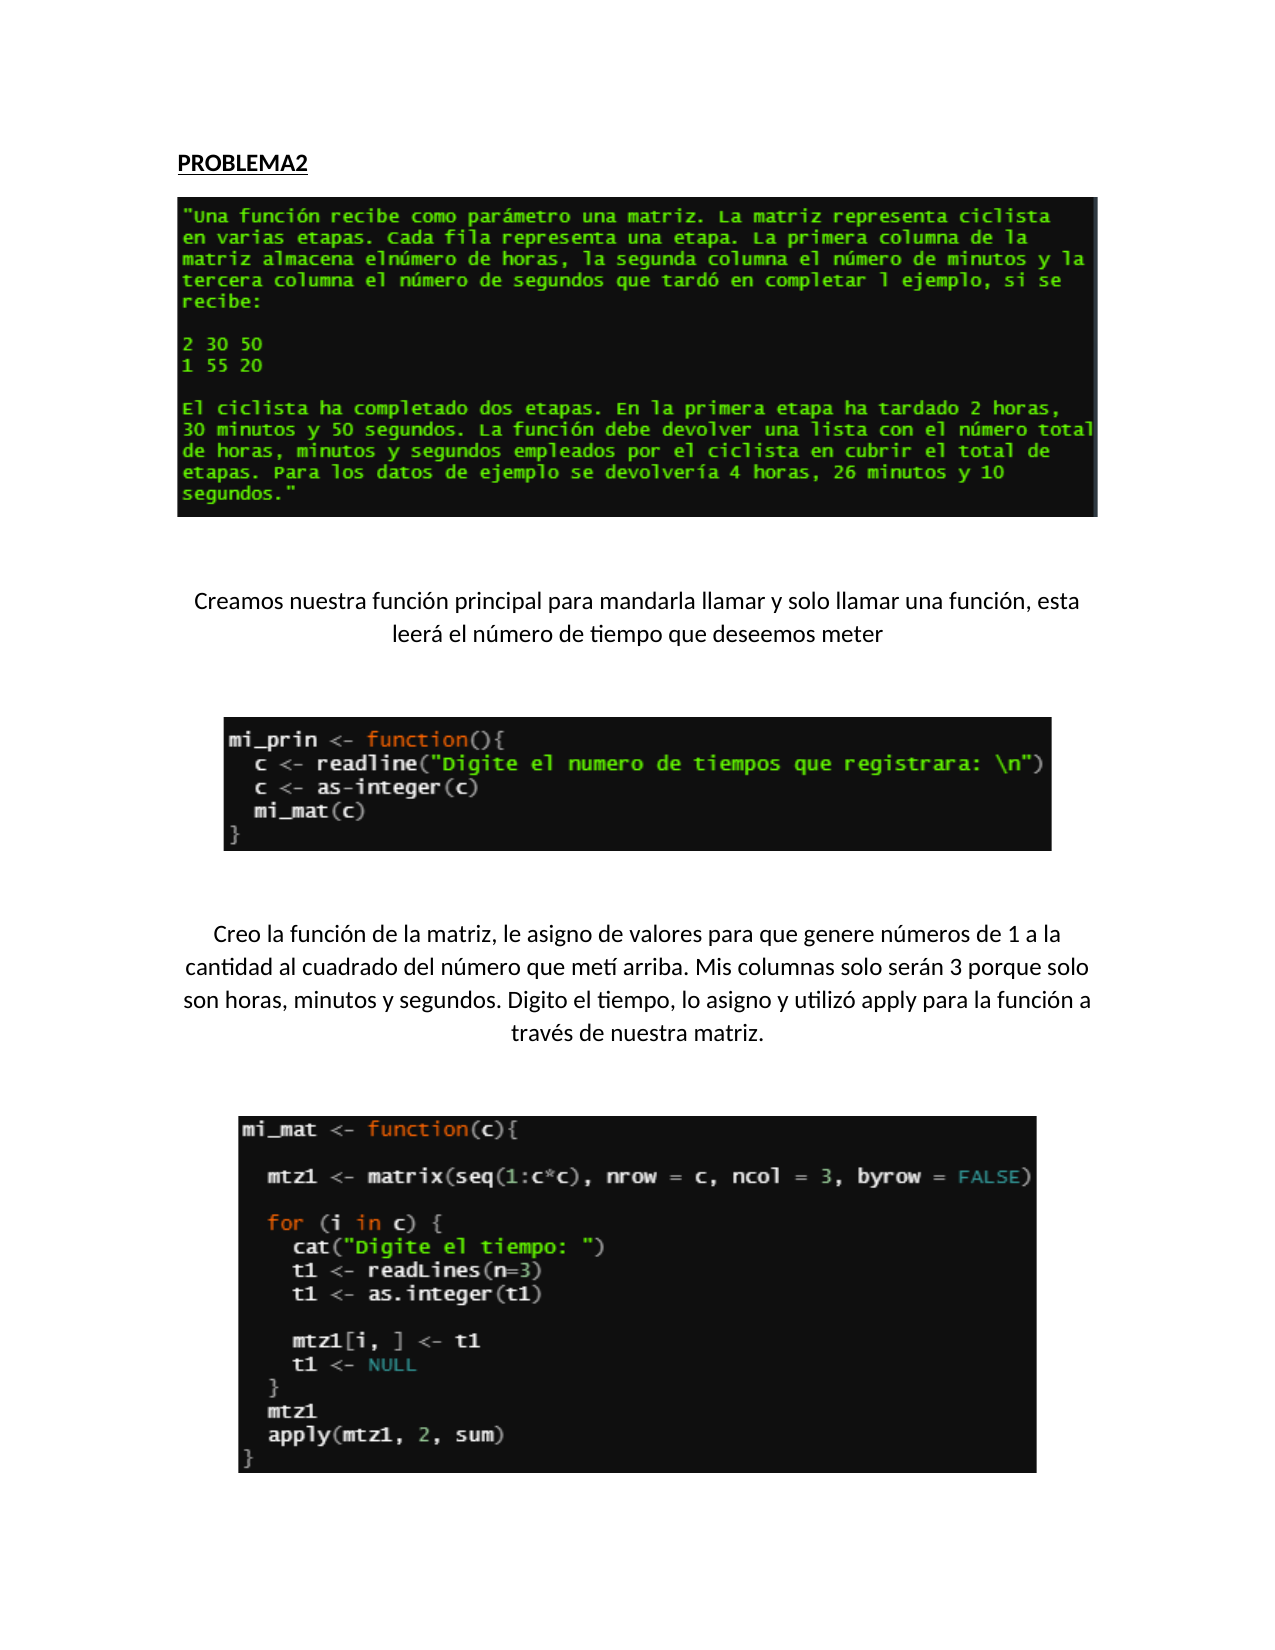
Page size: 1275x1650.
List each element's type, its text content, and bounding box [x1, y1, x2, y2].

picture [238, 1116, 1037, 1473]
text Creo la función de la matriz, le asigno de valores para que genere números de 1 a la cantidad al cuadrado del número que metí arriba. Mis columnas solo serán 3 porque solo son horas, minutos y segundos. Digito el tiempo, lo asigno y utilizó apply para la función a través de nuestra matriz. [177, 918, 1098, 1048]
picture [177, 197, 1098, 517]
text PROBLEMA2 [177, 148, 1098, 178]
picture [223, 717, 1052, 851]
text Creamos nuestra función principal para mandarla llamar y solo llamar una función, esta leerá el número de tiempo que deseemos meter [177, 585, 1098, 649]
